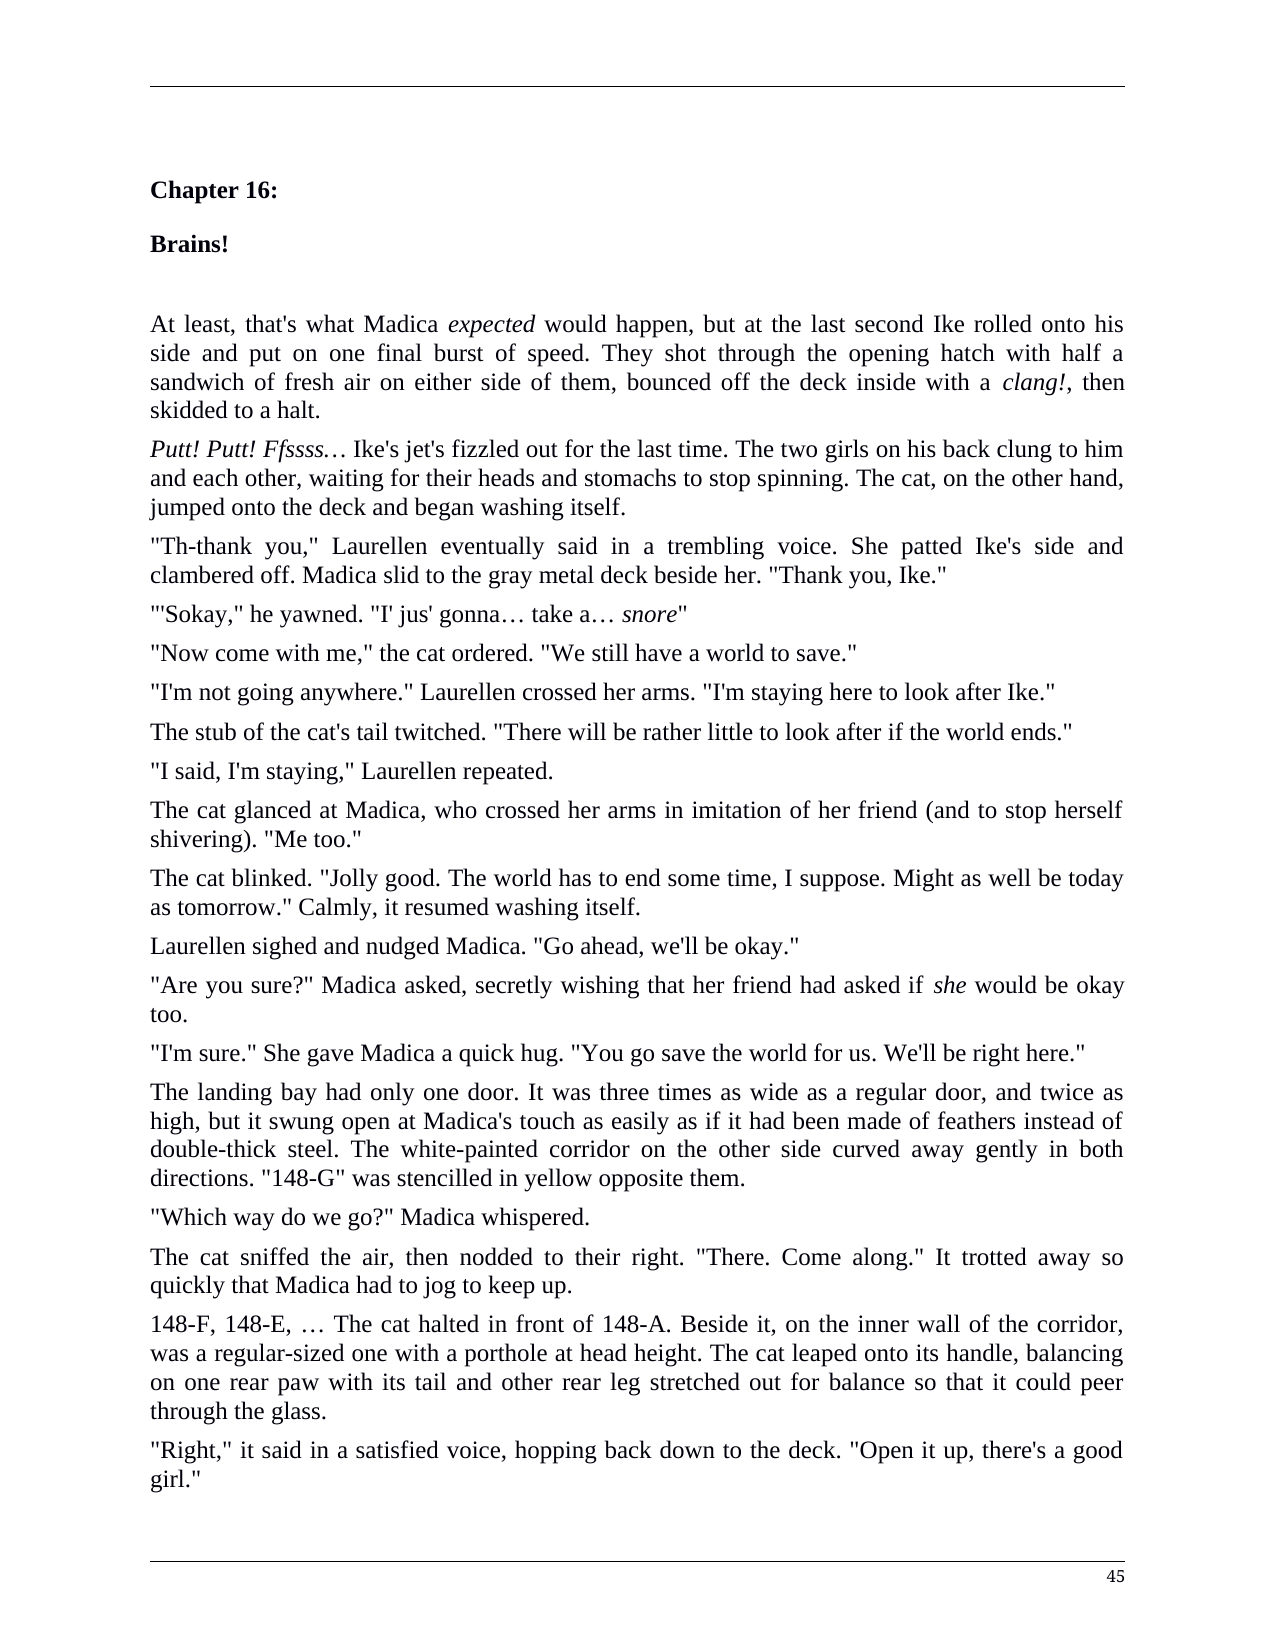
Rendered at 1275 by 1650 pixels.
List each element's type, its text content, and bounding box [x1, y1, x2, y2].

text Putt! Putt! Ffssss… Ike's jet's fizzled out for the last time. The two girls on his back clung to him and each other, waiting for their heads and stomachs to stop spinning. The cat, on the other hand, jumped onto the deck and began washing itself. [150, 434, 1125, 521]
subtitle Brains! [150, 229, 1125, 257]
text The cat sniffed the air, then nodded to their right. "There. Come along." It trotted away so quickly that Madica had to jog to keep up. [150, 1242, 1125, 1299]
text "'Sokay," he yawned. "I' jus' gonna… take a… snore" [150, 599, 1125, 628]
text "I said, I'm staying," Laurellen repeated. [150, 756, 1125, 784]
text At least, that's what Madica expected would happen, but at the last second Ike rolled onto his side and put on one final burst of speed. They shot through the opening hatch with half a sandwich of fresh air on either side of them, bounced off the deck inside with a clang!, then skidded to a halt. [150, 309, 1125, 424]
text "Now come with me," the cat ordered. "We still have a world to save." [150, 638, 1125, 667]
text Laurellen sighed and nudged Madica. "Go ahead, we'll be okay." [150, 931, 1125, 959]
subtitle Chapter 16: [150, 175, 1125, 204]
text "Right," it said in a satisfied voice, hopping back down to the deck. "Open it up, there's a good girl." [150, 1435, 1125, 1492]
text The stub of the cat's tail twitched. "There will be rather little to look after if the world ends." [150, 717, 1125, 745]
text The landing bay had only one door. It was three times as wide as a regular door, and twice as high, but it swung open at Madica's touch as easily as if it had been made of feathers instead of double-thick steel. The white-painted corridor on the other side curved away gently in both directions. "148-G" was stencilled in yellow opposite them. [150, 1077, 1125, 1192]
text "Are you sure?" Madica asked, secretly wishing that her friend had asked if she would be okay too. [150, 970, 1125, 1027]
text "Which way do we go?" Madica whispered. [150, 1202, 1125, 1231]
text The cat blinked. "Jolly good. The world has to end some time, I suppose. Might as well be today as tomorrow." Calmly, it resumed washing itself. [150, 863, 1125, 920]
text "I'm sure." She gave Madica a quick hug. "You go save the world for us. We'll be right here." [150, 1038, 1125, 1067]
text 148-F, 148-E, … The cat halted in front of 148-A. Beside it, on the inner wall of the corridor, was a regular-sized one with a porthole at head height. The cat leaped onto its handle, balancing on one rear paw with its tail and other rear leg stretched out for balance so that it could peer through the glass. [150, 1309, 1125, 1424]
text "I'm not going anywhere." Laurellen crossed her arms. "I'm staying here to look after Ike." [150, 677, 1125, 706]
text "Th-thank you," Laurellen eventually said in a trembling voice. She patted Ike's side and clambered off. Madica slid to the gray metal deck beside her. "Thank you, Ike." [150, 531, 1125, 589]
text The cat glanced at Madica, who crossed her arms in imitation of her friend (and to stop herself shivering). "Me too." [150, 795, 1125, 852]
